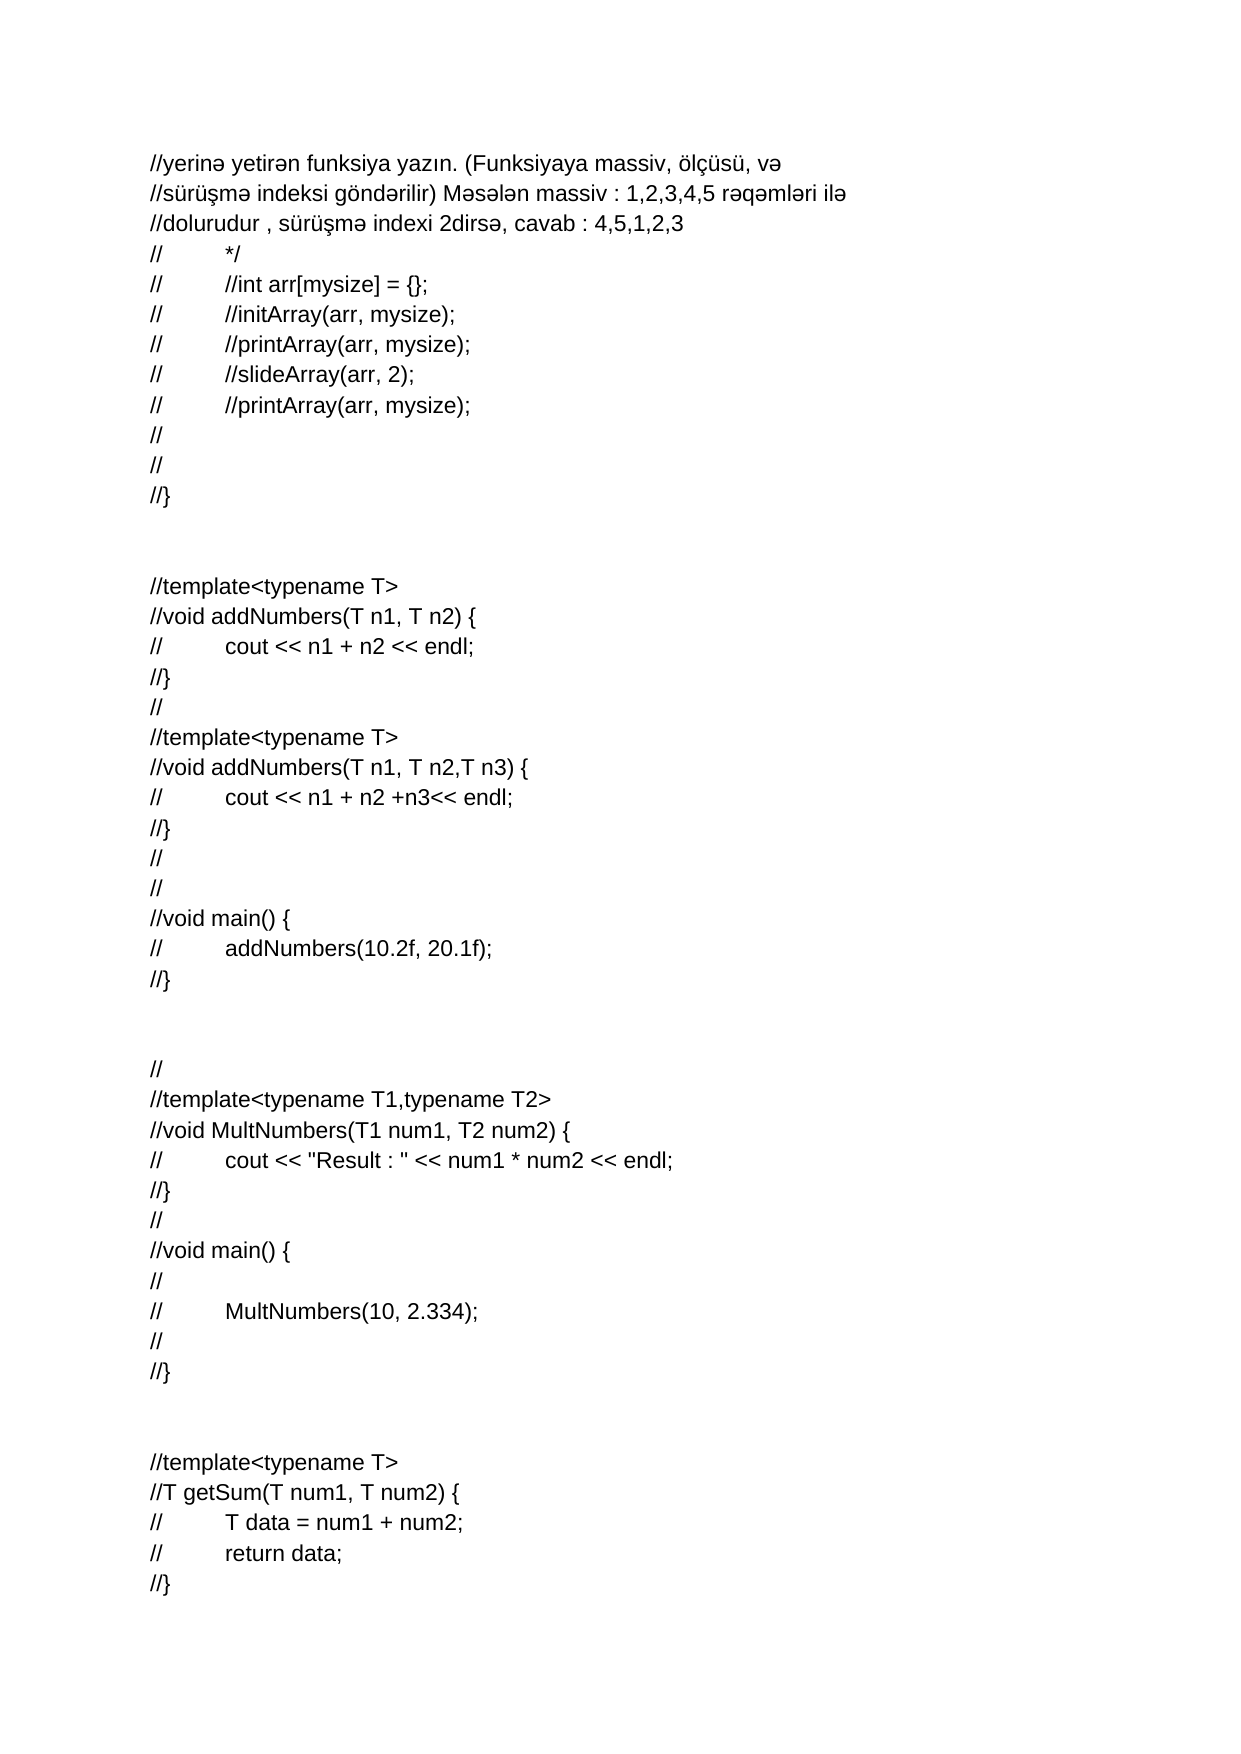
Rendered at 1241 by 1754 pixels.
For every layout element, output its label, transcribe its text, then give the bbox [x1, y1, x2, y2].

text // cout << "Result : " << num1 * num2 << endl; [150, 1147, 1090, 1173]
text //template<typename T> [150, 573, 1090, 599]
text // //printArray(arr, mysize); [150, 392, 1090, 418]
text //void MultNumbers(T1 num1, T2 num2) { [150, 1117, 1090, 1143]
text //void addNumbers(T n1, T n2,T n3) { [150, 754, 1090, 781]
text // //initArray(arr, mysize); [150, 301, 1090, 327]
text //} [150, 482, 1090, 509]
text // addNumbers(10.2f, 20.1f); [150, 935, 1090, 962]
text // */ [150, 241, 1090, 267]
text //void main() { [150, 1237, 1090, 1264]
text //} [150, 966, 1090, 992]
text // MultNumbers(10, 2.334); [150, 1298, 1090, 1324]
text //} [150, 1177, 1090, 1203]
text // [150, 875, 1090, 901]
text // [150, 845, 1090, 871]
text // [150, 1268, 1090, 1294]
text //} [150, 663, 1090, 690]
text // [150, 1328, 1090, 1354]
text //template<typename T1,typename T2> [150, 1086, 1090, 1113]
text // cout << n1 + n2 +n3<< endl; [150, 784, 1090, 811]
text // //printArray(arr, mysize); [150, 331, 1090, 358]
text // [150, 694, 1090, 720]
text //void addNumbers(T n1, T n2) { [150, 603, 1090, 629]
text // //slideArray(arr, 2); [150, 361, 1090, 388]
text // [150, 452, 1090, 478]
text // cout << n1 + n2 << endl; [150, 633, 1090, 660]
text //template<typename T> [150, 1449, 1090, 1475]
text //sürüşmə indeksi göndərilir) Məsələn massiv : 1,2,3,4,5 rəqəmləri ilə [150, 180, 1090, 207]
text // [150, 1207, 1090, 1234]
text // [150, 1056, 1090, 1083]
text // [150, 422, 1090, 448]
text //} [150, 1570, 1090, 1596]
text // //int arr[mysize] = {}; [150, 271, 1090, 297]
text // T data = num1 + num2; [150, 1509, 1090, 1536]
text //void main() { [150, 905, 1090, 932]
text // return data; [150, 1539, 1090, 1566]
text //dolurudur , sürüşmə indexi 2dirsə, cavab : 4,5,1,2,3 [150, 210, 1090, 237]
text //template<typename T> [150, 724, 1090, 750]
text //} [150, 814, 1090, 841]
text //yerinə yetirən funksiya yazın. (Funksiyaya massiv, ölçüsü, və [150, 150, 1090, 176]
text //} [150, 1358, 1090, 1385]
text //T getSum(T num1, T num2) { [150, 1479, 1090, 1506]
